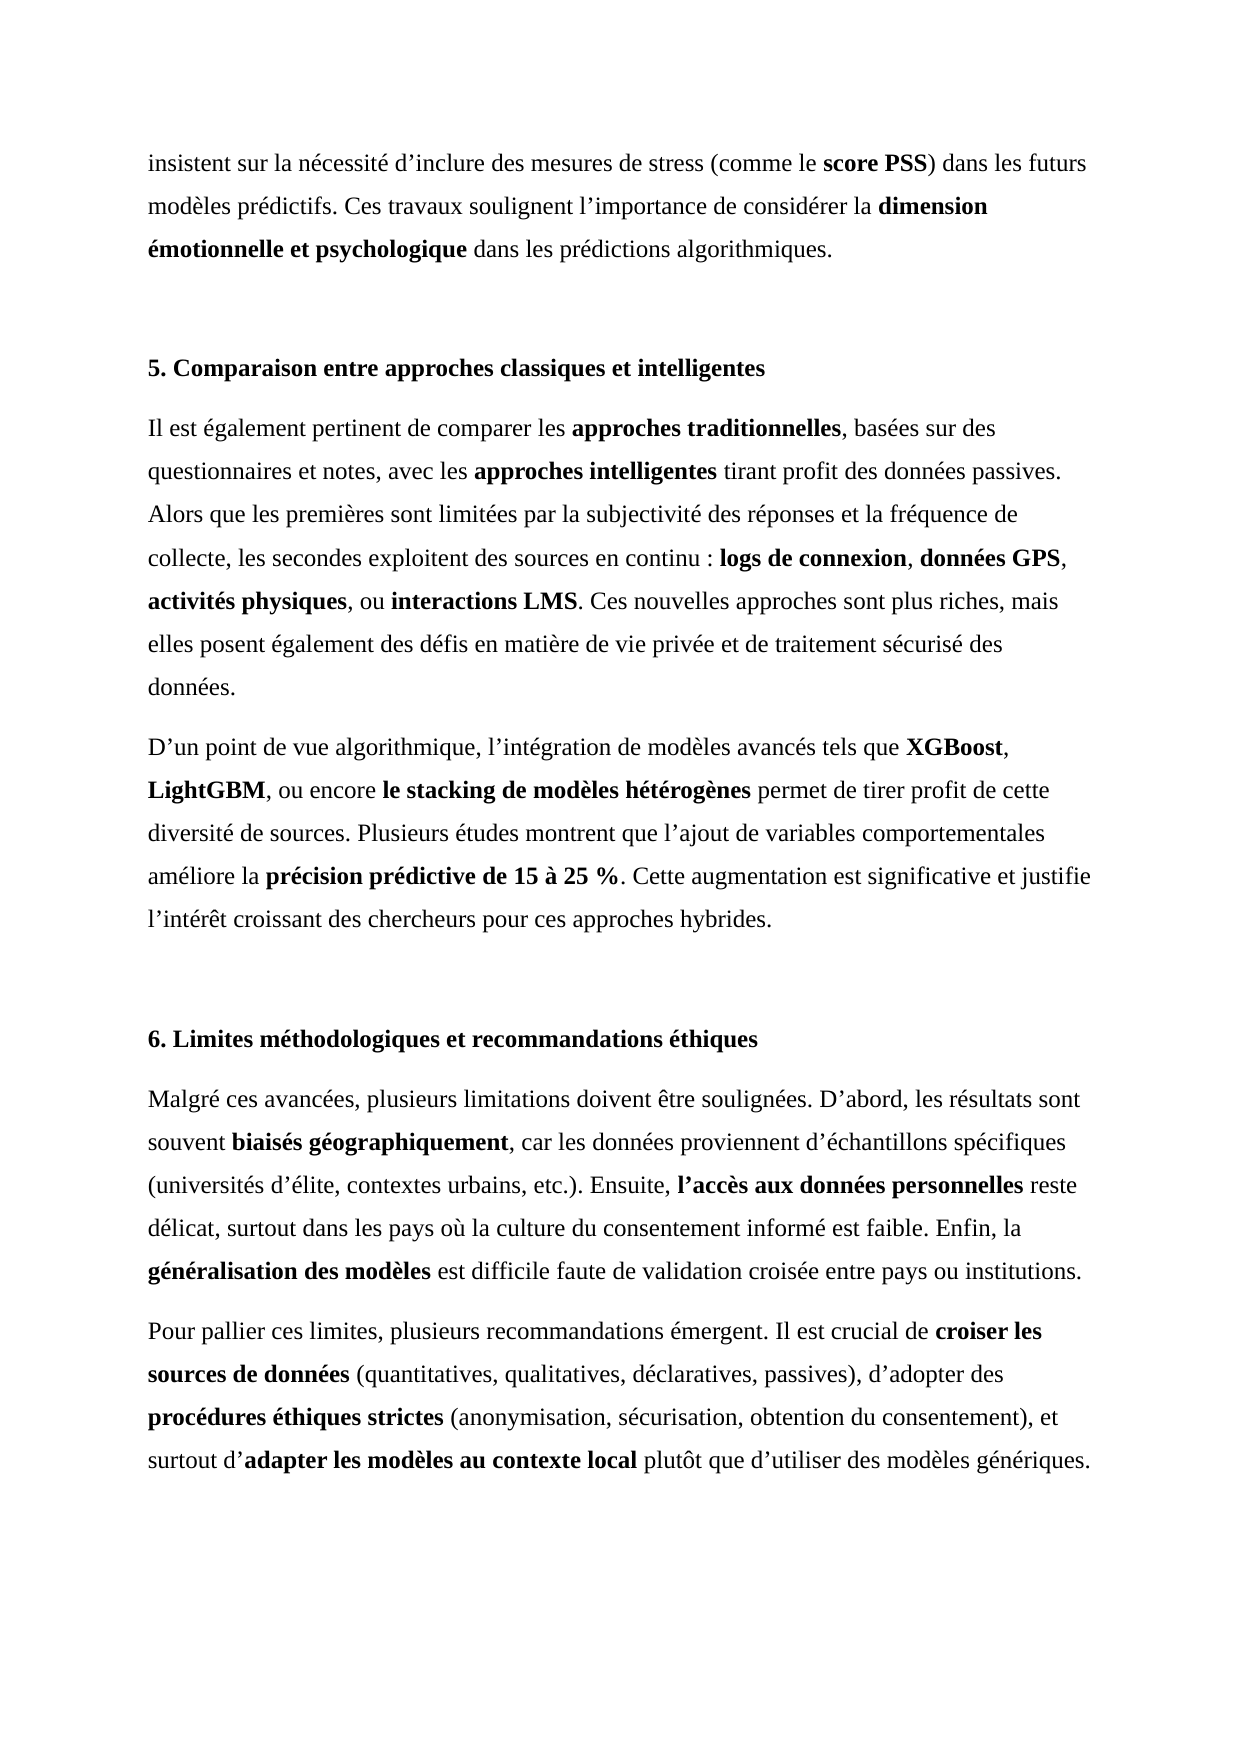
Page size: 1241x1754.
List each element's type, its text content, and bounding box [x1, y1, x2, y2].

text D’un point de vue algorithmique, l’intégration de modèles avancés tels que XGBoost, LightGBM, ou encore le stacking de modèles hétérogènes permet de tirer profit de cette diversité de sources. Plusieurs études montrent que l’ajout de variables comportementales améliore la précision prédictive de 15 à 25 %. Cette augmentation est significative et justifie l’intérêt croissant des chercheurs pour ces approches hybrides. [148, 732, 1093, 933]
text Il est également pertinent de comparer les approches traditionnelles, basées sur des questionnaires et notes, avec les approches intelligentes tirant profit des données passives. Alors que les premières sont limitées par la subjectivité des réponses et la fréquence de collecte, les secondes exploitent des sources en continu : logs de connexion, données GPS, activités physiques, ou interactions LMS. Ces nouvelles approches sont plus riches, mais elles posent également des défis en matière de vie privée et de traitement sécurisé des données. [148, 413, 1093, 701]
text Malgré ces avancées, plusieurs limitations doivent être soulignées. D’abord, les résultats sont souvent biaisés géographiquement, car les données proviennent d’échantillons spécifiques (universités d’élite, contextes urbains, etc.). Ensuite, l’accès aux données personnelles reste délicat, surtout dans les pays où la culture du consentement informé est faible. Enfin, la généralisation des modèles est difficile faute de validation croisée entre pays ou institutions. [148, 1084, 1093, 1285]
text 5. Comparaison entre approches classiques et intelligentes [148, 353, 1093, 382]
text Pour pallier ces limites, plusieurs recommandations émergent. Il est crucial de croiser les sources de données (quantitatives, qualitatives, déclaratives, passives), d’adopter des procédures éthiques strictes (anonymisation, sécurisation, obtention du consentement), et surtout d’adapter les modèles au contexte local plutôt que d’utiliser des modèles génériques. [148, 1316, 1093, 1474]
text 6. Limites méthodologiques et recommandations éthiques [148, 1024, 1093, 1053]
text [148, 148, 1093, 263]
